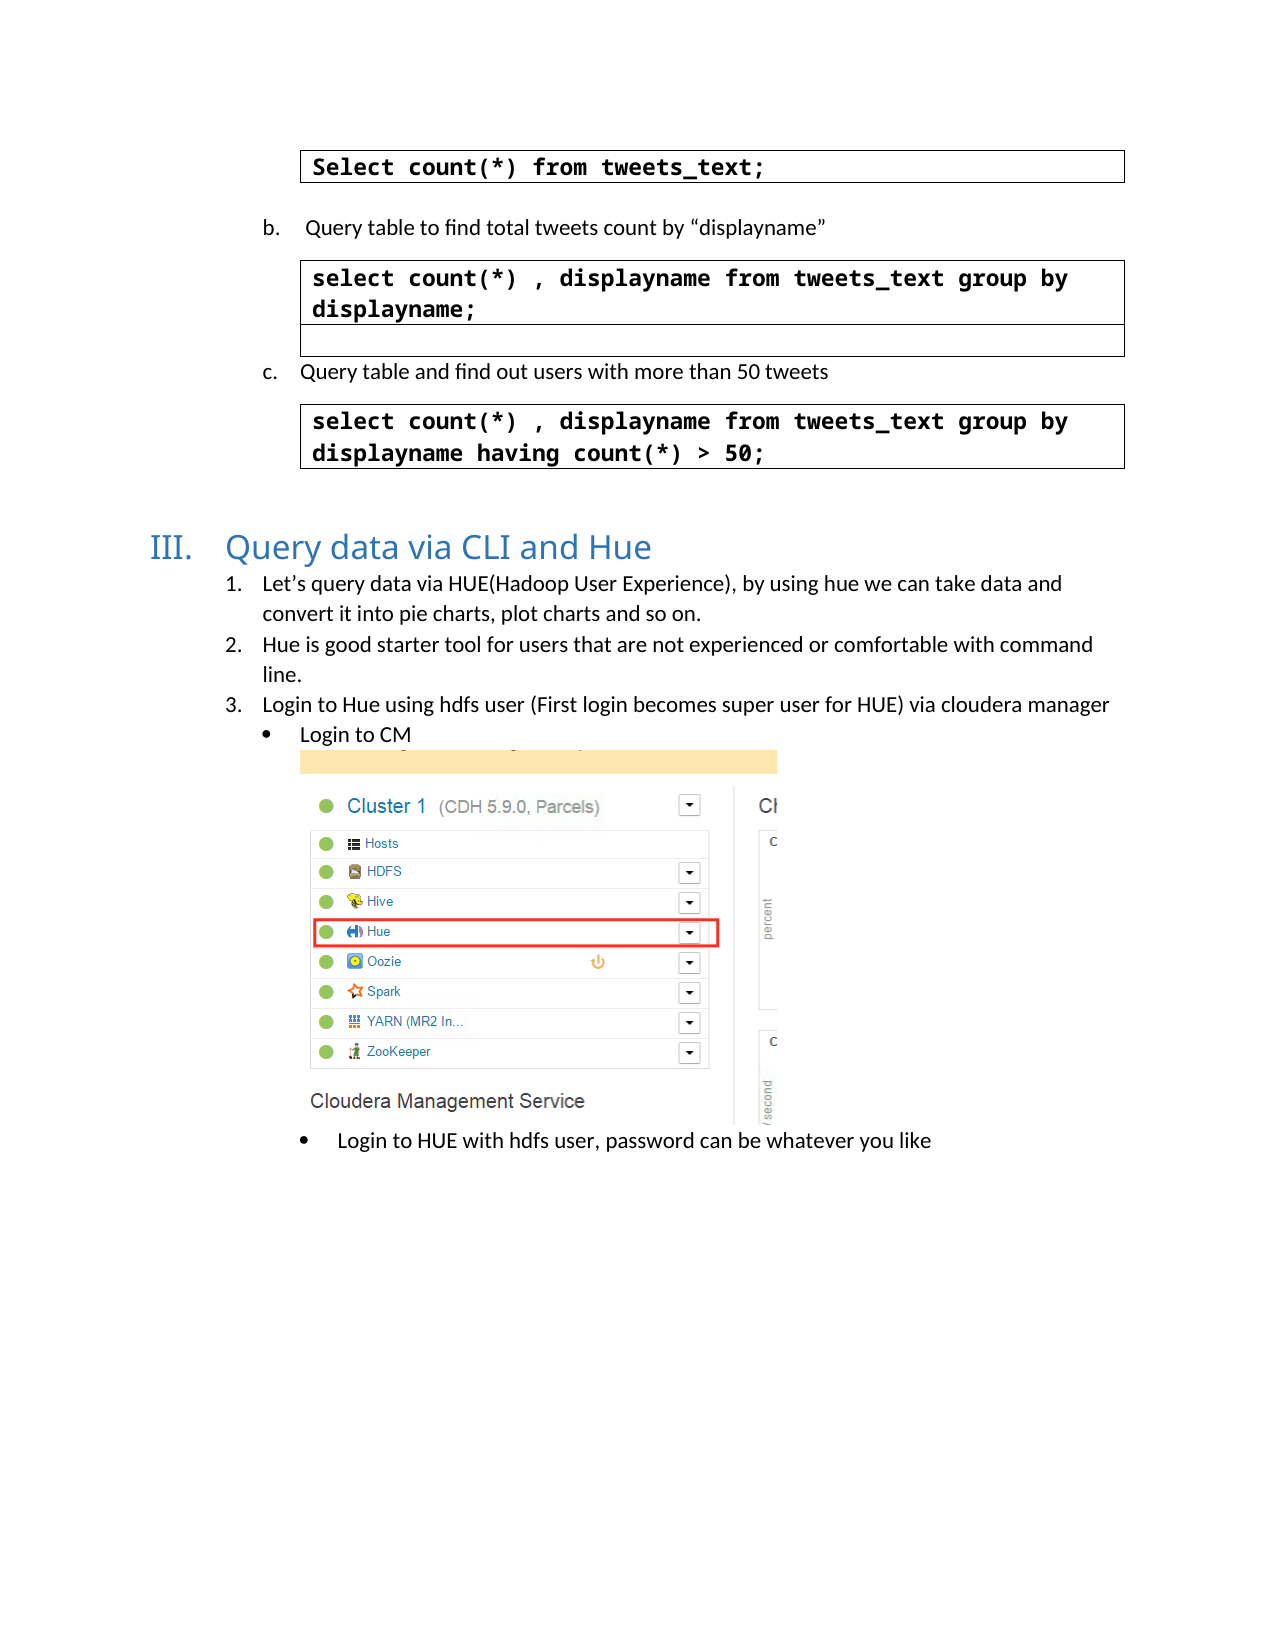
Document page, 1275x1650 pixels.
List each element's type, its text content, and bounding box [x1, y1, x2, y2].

list Query table and find out users with more than 50 tweets [262, 357, 1125, 385]
list Let’s query data via HUE(Hadoop User Experience), by using hue we can take data and convert it into pie charts, plot charts and so on. [225, 569, 1125, 628]
table_cell [301, 325, 1124, 356]
list Login to CM [262, 720, 1125, 748]
list Hue is good starter tool for users that are not experienced or comfortable with command line. [225, 630, 1125, 688]
list Query table to find total tweets count by “displayname” [262, 213, 1125, 242]
table_header select count(*) , displayname from tweets_text group by displayname having count(*) > 50; [301, 405, 1124, 468]
subtitle Query data via CLI and Hue [150, 524, 1125, 569]
picture [300, 750, 778, 1125]
list Login to HUE with hdfs user, password can be whatever you like [300, 1126, 1125, 1154]
list Login to Hue using hdfs user (First login becomes super user for HUE) via cloudera manager [225, 690, 1125, 718]
table_header Select count(*) from tweets_text; [301, 151, 1124, 182]
table_header select count(*) , displayname from tweets_text group by displayname; [301, 261, 1124, 324]
